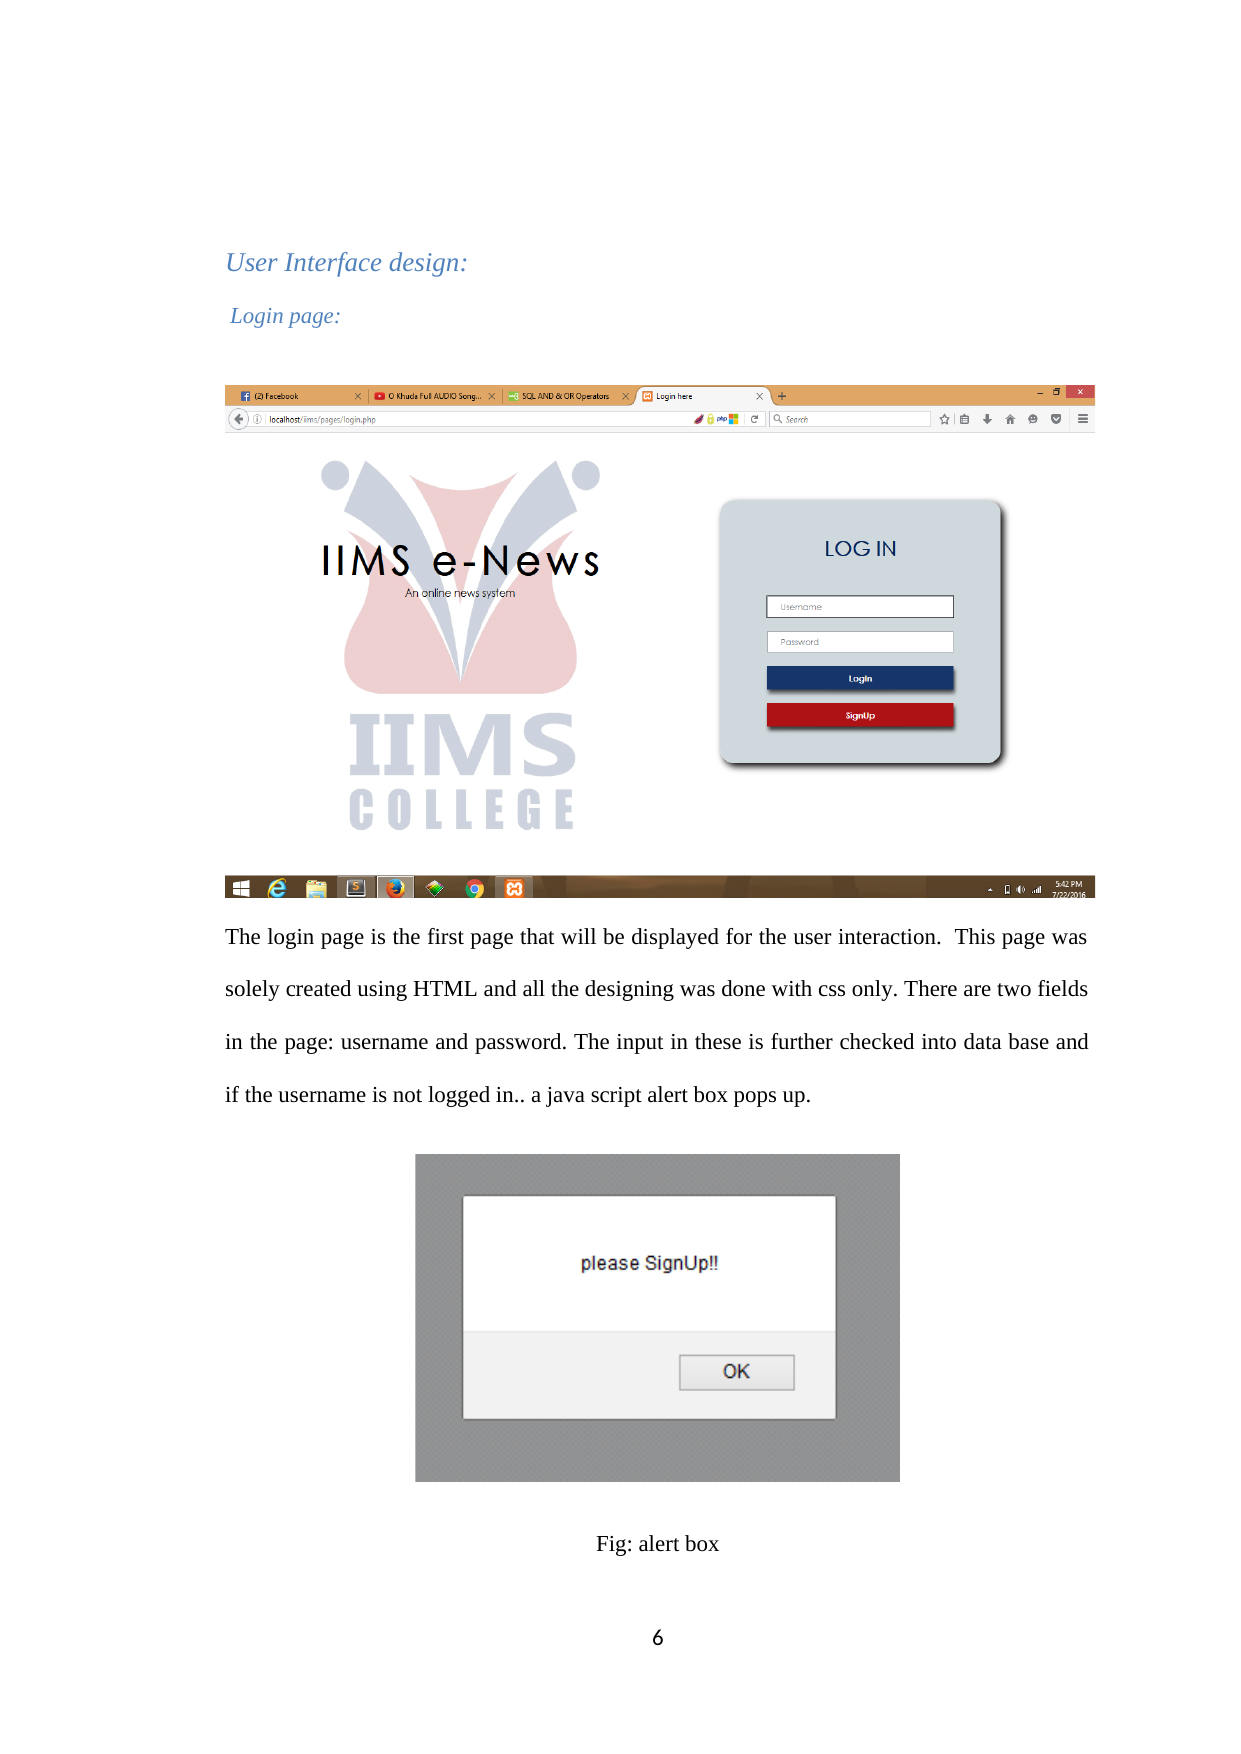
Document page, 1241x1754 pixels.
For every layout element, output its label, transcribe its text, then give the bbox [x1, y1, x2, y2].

picture [415, 1154, 900, 1482]
picture [225, 385, 1096, 898]
text The login page is the first page that will be displayed for the user interaction. This page was solely created using HTML and all the designing was done with css only. There are two fields in the page: username and password. The input in these is further checked into data base and if the username is not logged in.. a java script alert box pops up. [225, 923, 1090, 1107]
text Fig: alert box [225, 1530, 1090, 1556]
subtitle User Interface design: [225, 246, 1090, 277]
subtitle Login page: [225, 302, 1090, 329]
